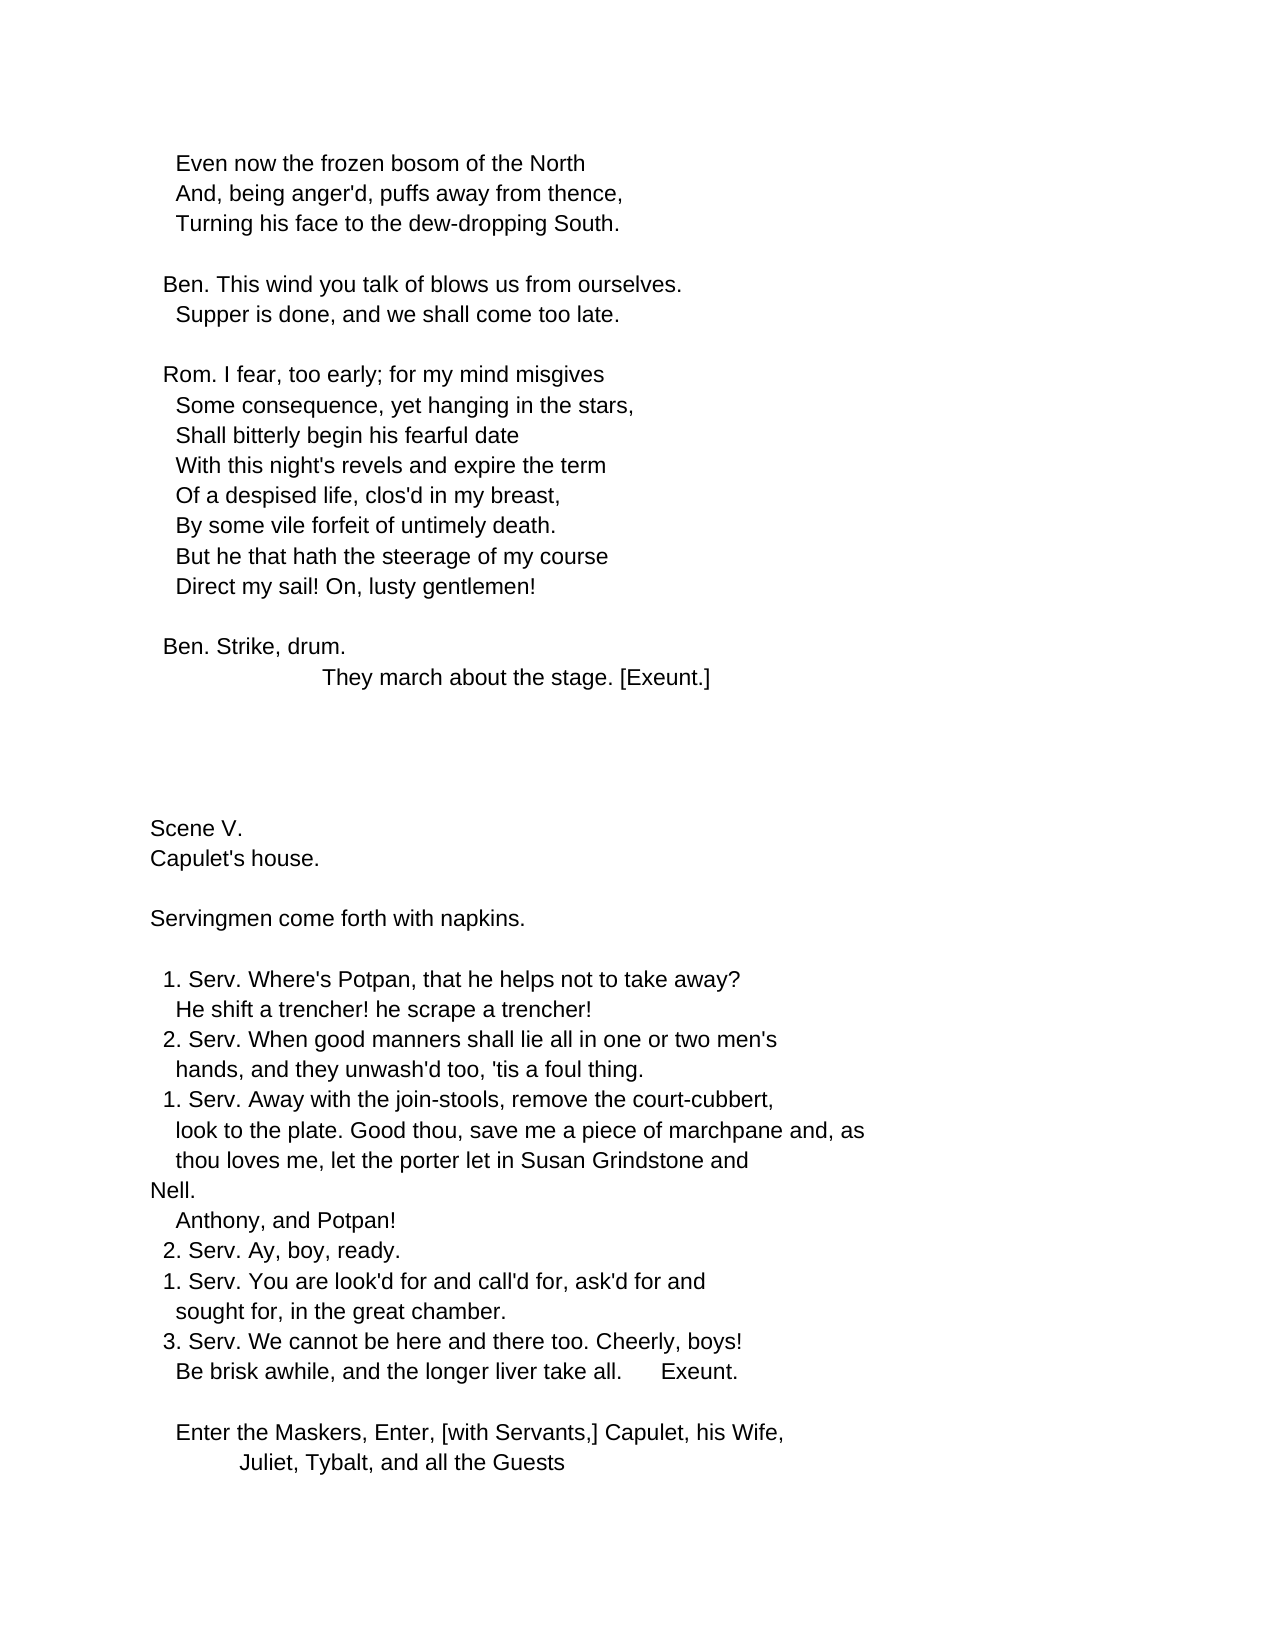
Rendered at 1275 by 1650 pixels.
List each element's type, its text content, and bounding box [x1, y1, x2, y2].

text 1. Serv. Where's Potpan, that he helps not to take away? [150, 966, 1125, 992]
text Be brisk awhile, and the longer liver take all. Exeunt. [150, 1358, 1125, 1385]
text He shift a trencher! he scrape a trencher! [150, 996, 1125, 1022]
text Capulet's house. [150, 845, 1125, 871]
text Of a despised life, clos'd in my breast, [150, 482, 1125, 509]
text Turning his face to the dew-dropping South. [150, 210, 1125, 237]
text Some consequence, yet hanging in the stars, [150, 392, 1125, 418]
text Ben. Strike, drum. [150, 633, 1125, 660]
text Even now the frozen bosom of the North [150, 150, 1125, 176]
text Nell. [150, 1177, 1125, 1203]
text But he that hath the steerage of my course [150, 543, 1125, 569]
text Servingmen come forth with napkins. [150, 905, 1125, 932]
text hands, and they unwash'd too, 'tis a foul thing. [150, 1056, 1125, 1083]
text Shall bitterly begin his fearful date [150, 422, 1125, 448]
text thou loves me, let the porter let in Susan Grindstone and [150, 1147, 1125, 1173]
text Anthony, and Potpan! [150, 1207, 1125, 1234]
text Supper is done, and we shall come too late. [150, 301, 1125, 327]
text By some vile forfeit of untimely death. [150, 512, 1125, 539]
text Direct my sail! On, lusty gentlemen! [150, 573, 1125, 599]
text 1. Serv. Away with the join-stools, remove the court-cubbert, [150, 1086, 1125, 1113]
text They march about the stage. [Exeunt.] [150, 663, 1125, 690]
text 1. Serv. You are look'd for and call'd for, ask'd for and [150, 1268, 1125, 1294]
text look to the plate. Good thou, save me a piece of marchpane and, as [150, 1117, 1125, 1143]
text 2. Serv. When good manners shall lie all in one or two men's [150, 1026, 1125, 1052]
text Ben. This wind you talk of blows us from ourselves. [150, 271, 1125, 297]
text Juliet, Tybalt, and all the Guests [150, 1449, 1125, 1475]
text Enter the Maskers, Enter, [with Servants,] Capulet, his Wife, [150, 1419, 1125, 1445]
text With this night's revels and expire the term [150, 452, 1125, 478]
text 2. Serv. Ay, boy, ready. [150, 1237, 1125, 1264]
text 3. Serv. We cannot be here and there too. Cheerly, boys! [150, 1328, 1125, 1354]
text sought for, in the great chamber. [150, 1298, 1125, 1324]
text Rom. I fear, too early; for my mind misgives [150, 361, 1125, 388]
text Scene V. [150, 814, 1125, 841]
text And, being anger'd, puffs away from thence, [150, 180, 1125, 207]
